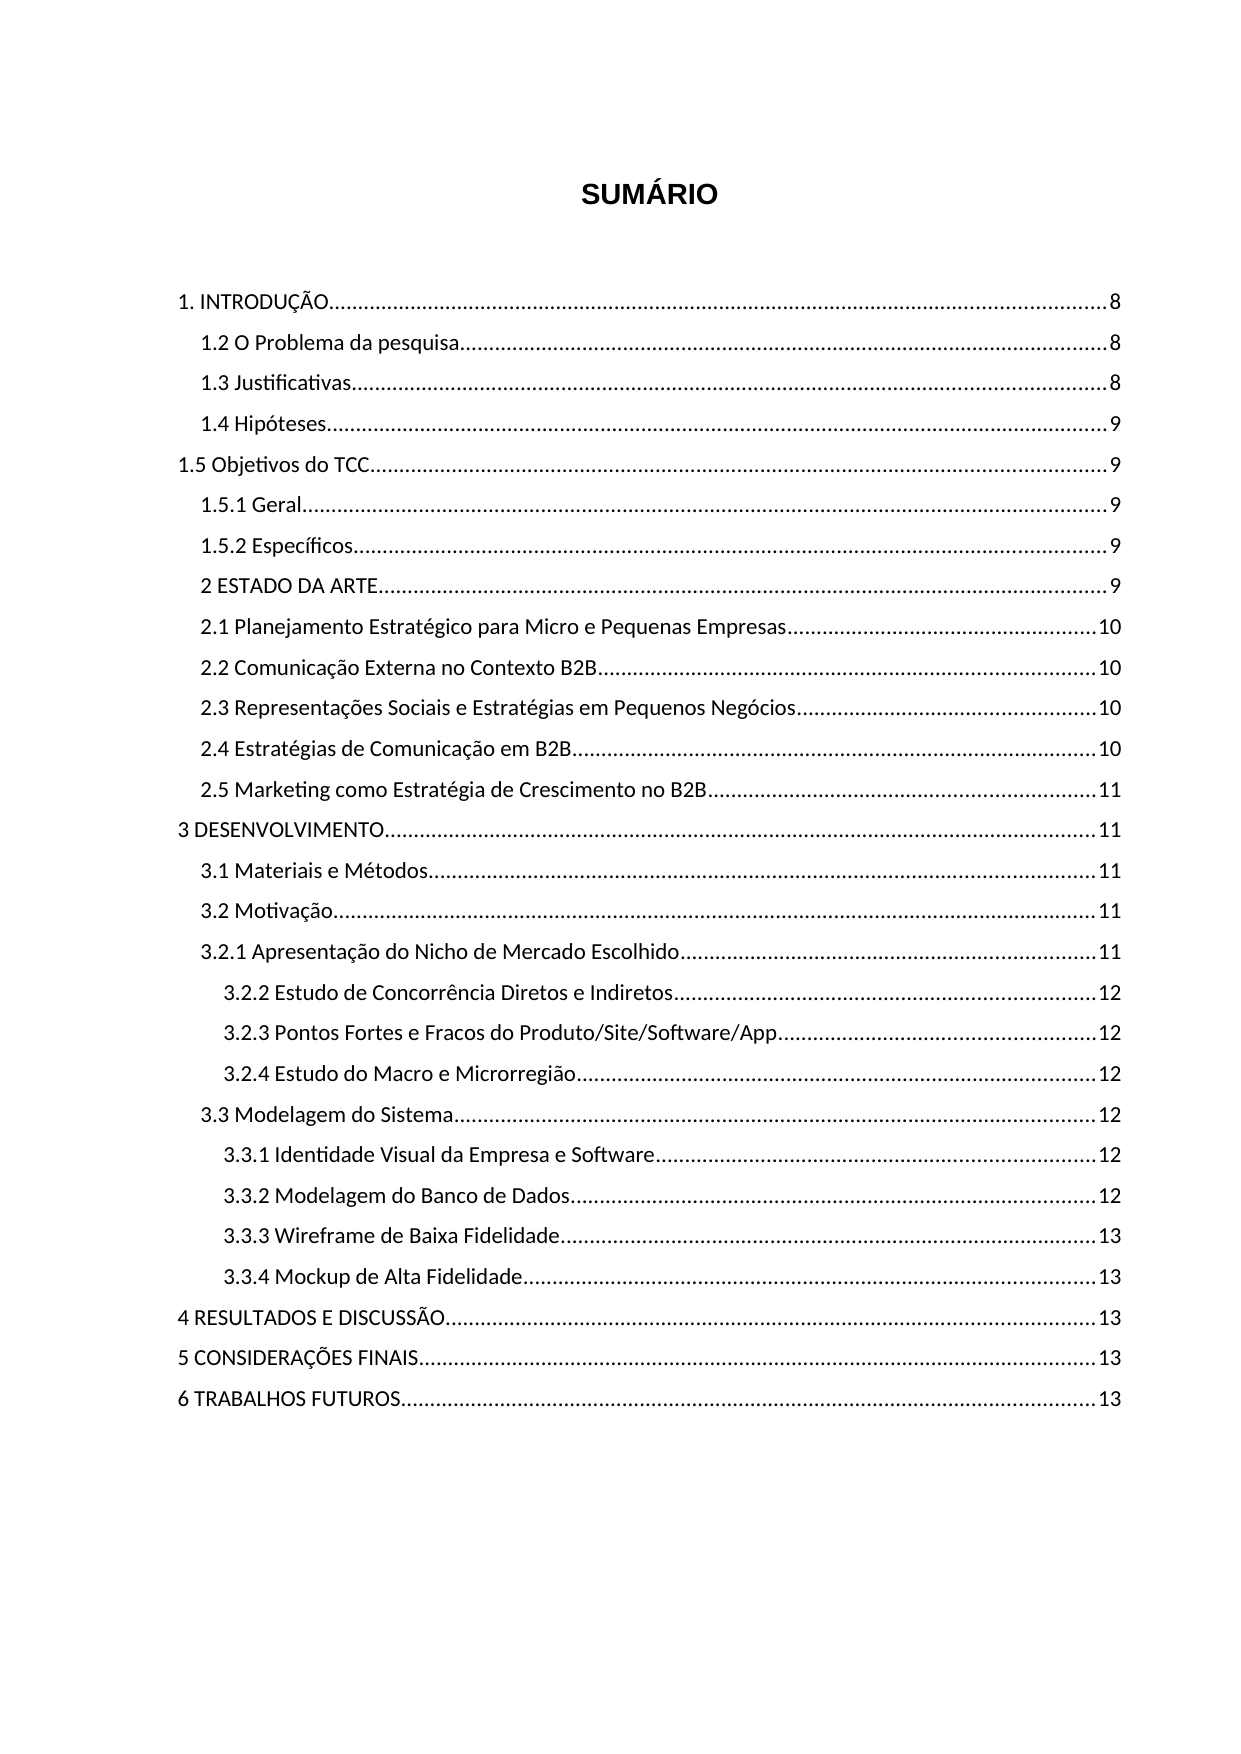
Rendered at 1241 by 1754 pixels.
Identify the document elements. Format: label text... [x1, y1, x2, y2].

text SUMÁRIO [177, 177, 1122, 211]
